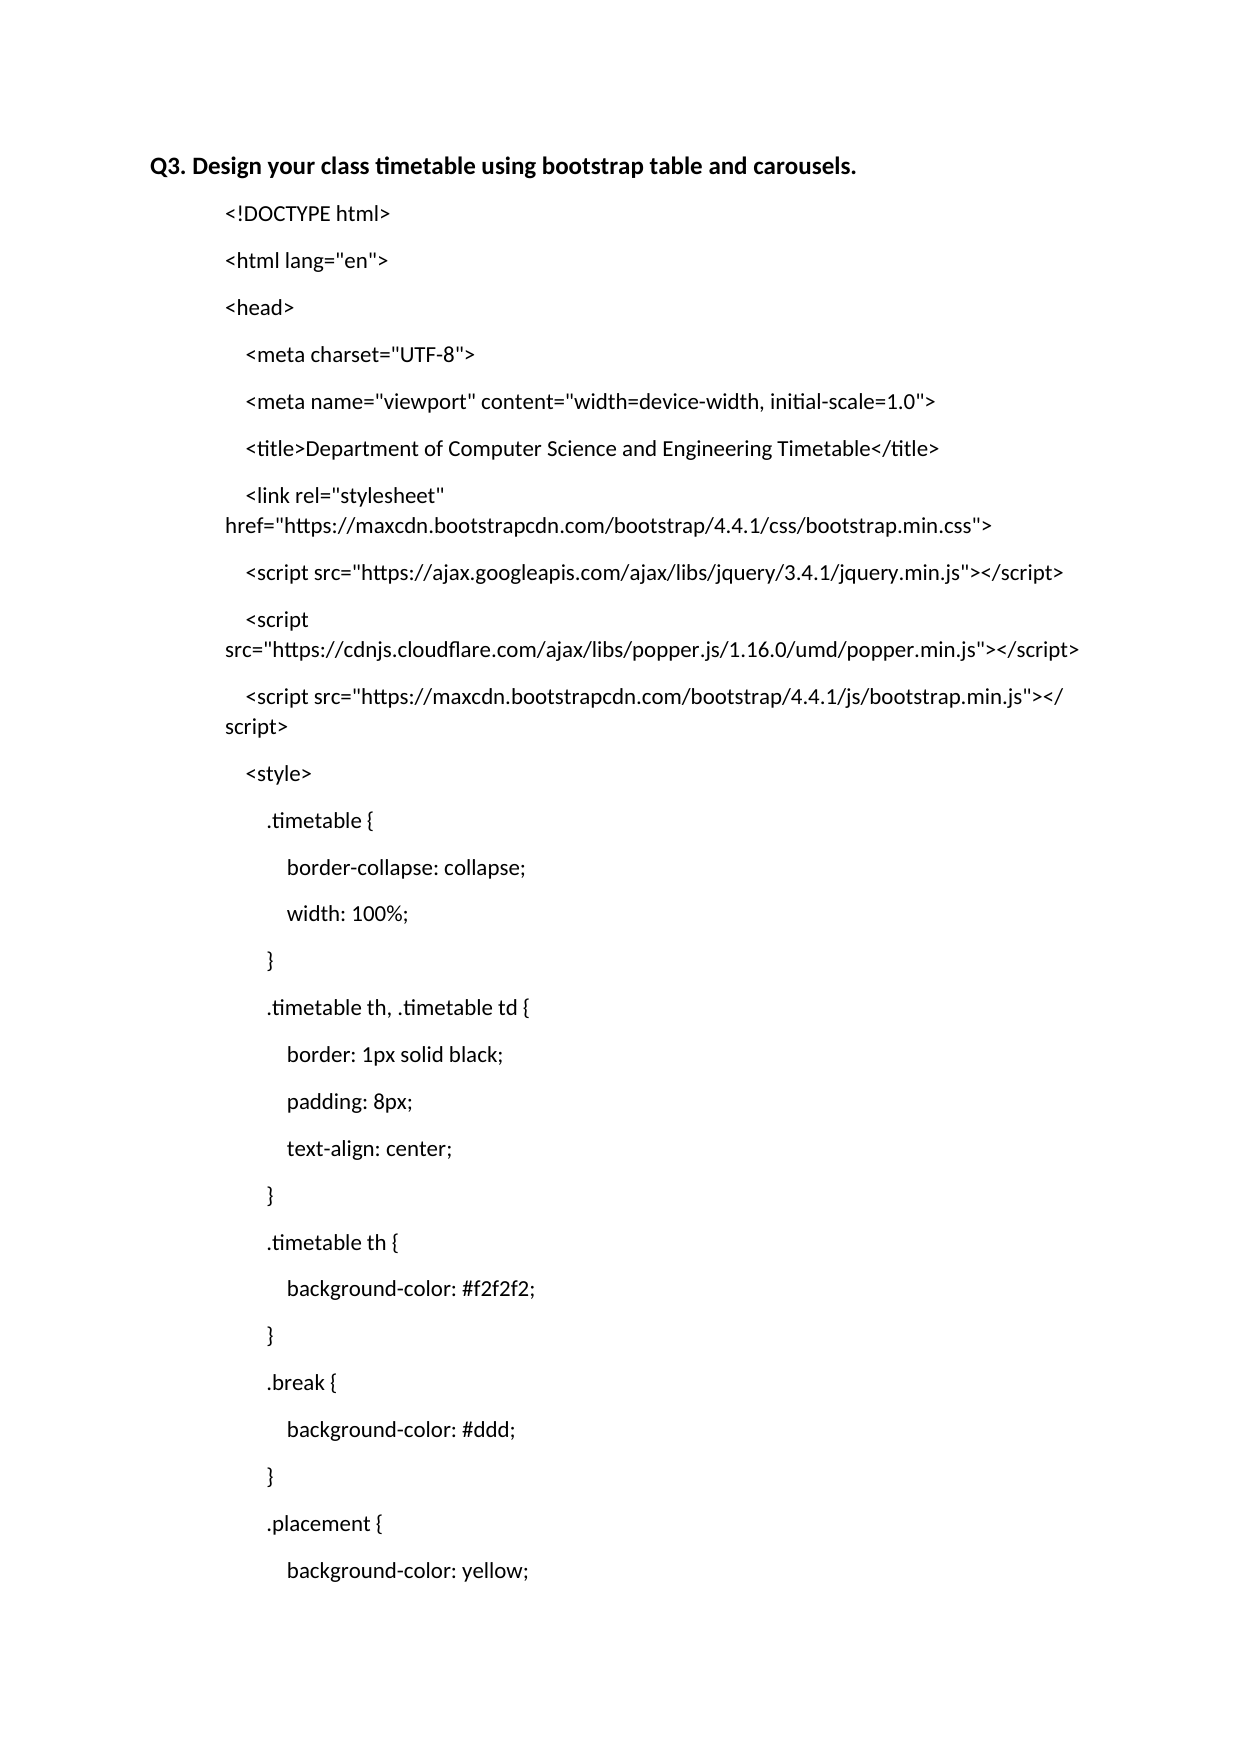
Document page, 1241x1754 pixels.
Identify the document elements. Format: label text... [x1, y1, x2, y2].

text text-align: center; [225, 1134, 1090, 1162]
text background-color: yellow; [225, 1556, 1090, 1584]
text .timetable th, .timetable td { [225, 993, 1090, 1021]
text } [225, 1321, 1090, 1349]
text <script src="https://maxcdn.bootstrapcdn.com/bootstrap/4.4.1/js/bootstrap.min.js"></script> [225, 682, 1090, 740]
text } [225, 946, 1090, 974]
text } [225, 1181, 1090, 1209]
text <link rel="stylesheet" href="https://maxcdn.bootstrapcdn.com/bootstrap/4.4.1/css/bootstrap.min.css"> [225, 481, 1090, 539]
text background-color: #ddd; [225, 1415, 1090, 1443]
text <script src="https://ajax.googleapis.com/ajax/libs/jquery/3.4.1/jquery.min.js"></script> [225, 558, 1090, 586]
text .break { [225, 1368, 1090, 1396]
text <script src="https://cdnjs.cloudflare.com/ajax/libs/popper.js/1.16.0/umd/popper.min.js"></script> [225, 605, 1090, 663]
text width: 100%; [225, 899, 1090, 928]
text background-color: #f2f2f2; [225, 1274, 1090, 1303]
text border-collapse: collapse; [225, 853, 1090, 881]
text <head> [225, 293, 1090, 321]
text padding: 8px; [225, 1087, 1090, 1115]
text <style> [225, 759, 1090, 787]
text .timetable { [225, 806, 1090, 834]
text <html lang="en"> [225, 246, 1090, 274]
text .timetable th { [225, 1228, 1090, 1256]
text <title>Department of Computer Science and Engineering Timetable</title> [225, 434, 1090, 462]
text .placement { [225, 1509, 1090, 1537]
text } [225, 1462, 1090, 1490]
text <meta charset="UTF-8"> [225, 340, 1090, 368]
text border: 1px solid black; [225, 1040, 1090, 1068]
text <!DOCTYPE html> [225, 199, 1090, 228]
text Q3. Design your class timetable using bootstrap table and carousels. [150, 150, 1090, 181]
text <meta name="viewport" content="width=device-width, initial-scale=1.0"> [225, 387, 1090, 415]
